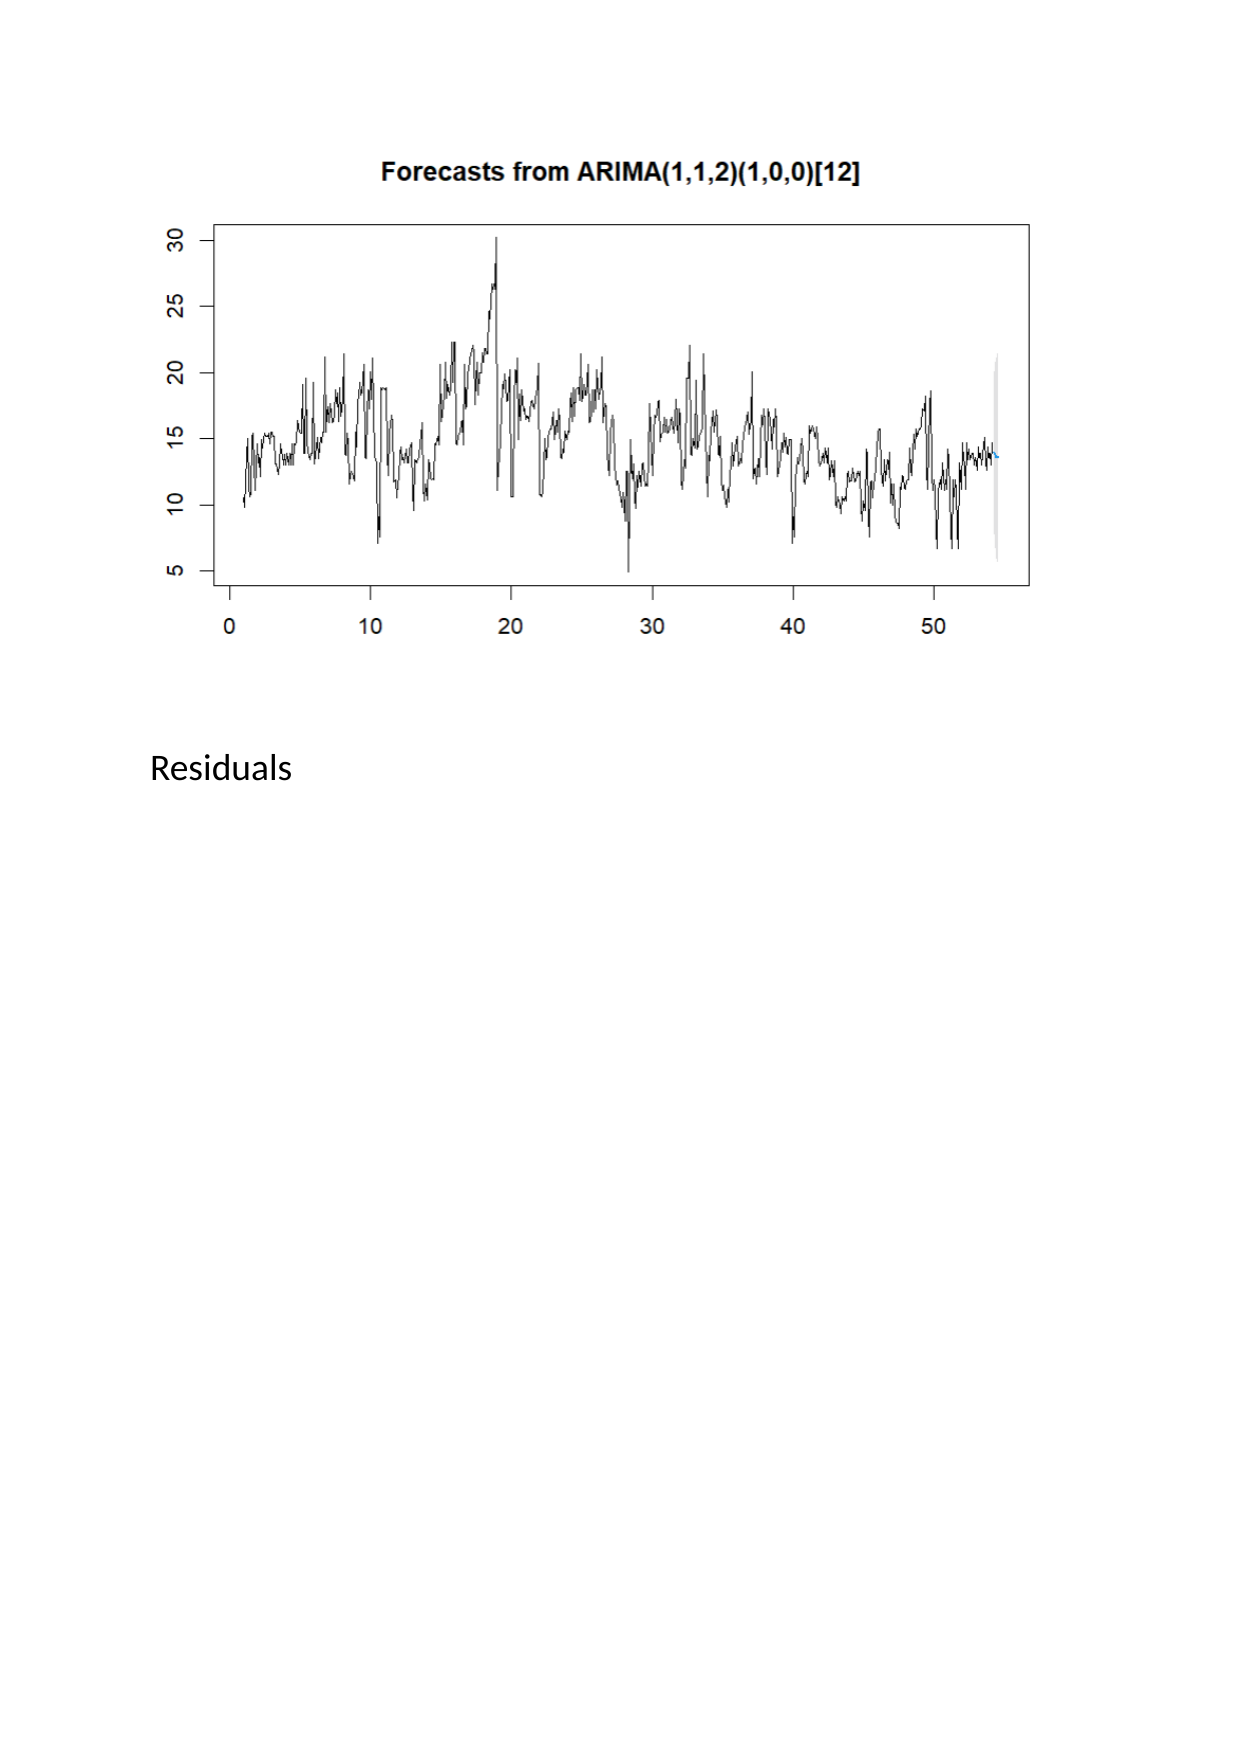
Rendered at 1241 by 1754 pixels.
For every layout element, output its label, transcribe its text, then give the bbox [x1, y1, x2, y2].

text Residuals [150, 744, 1090, 790]
picture [150, 150, 1091, 726]
